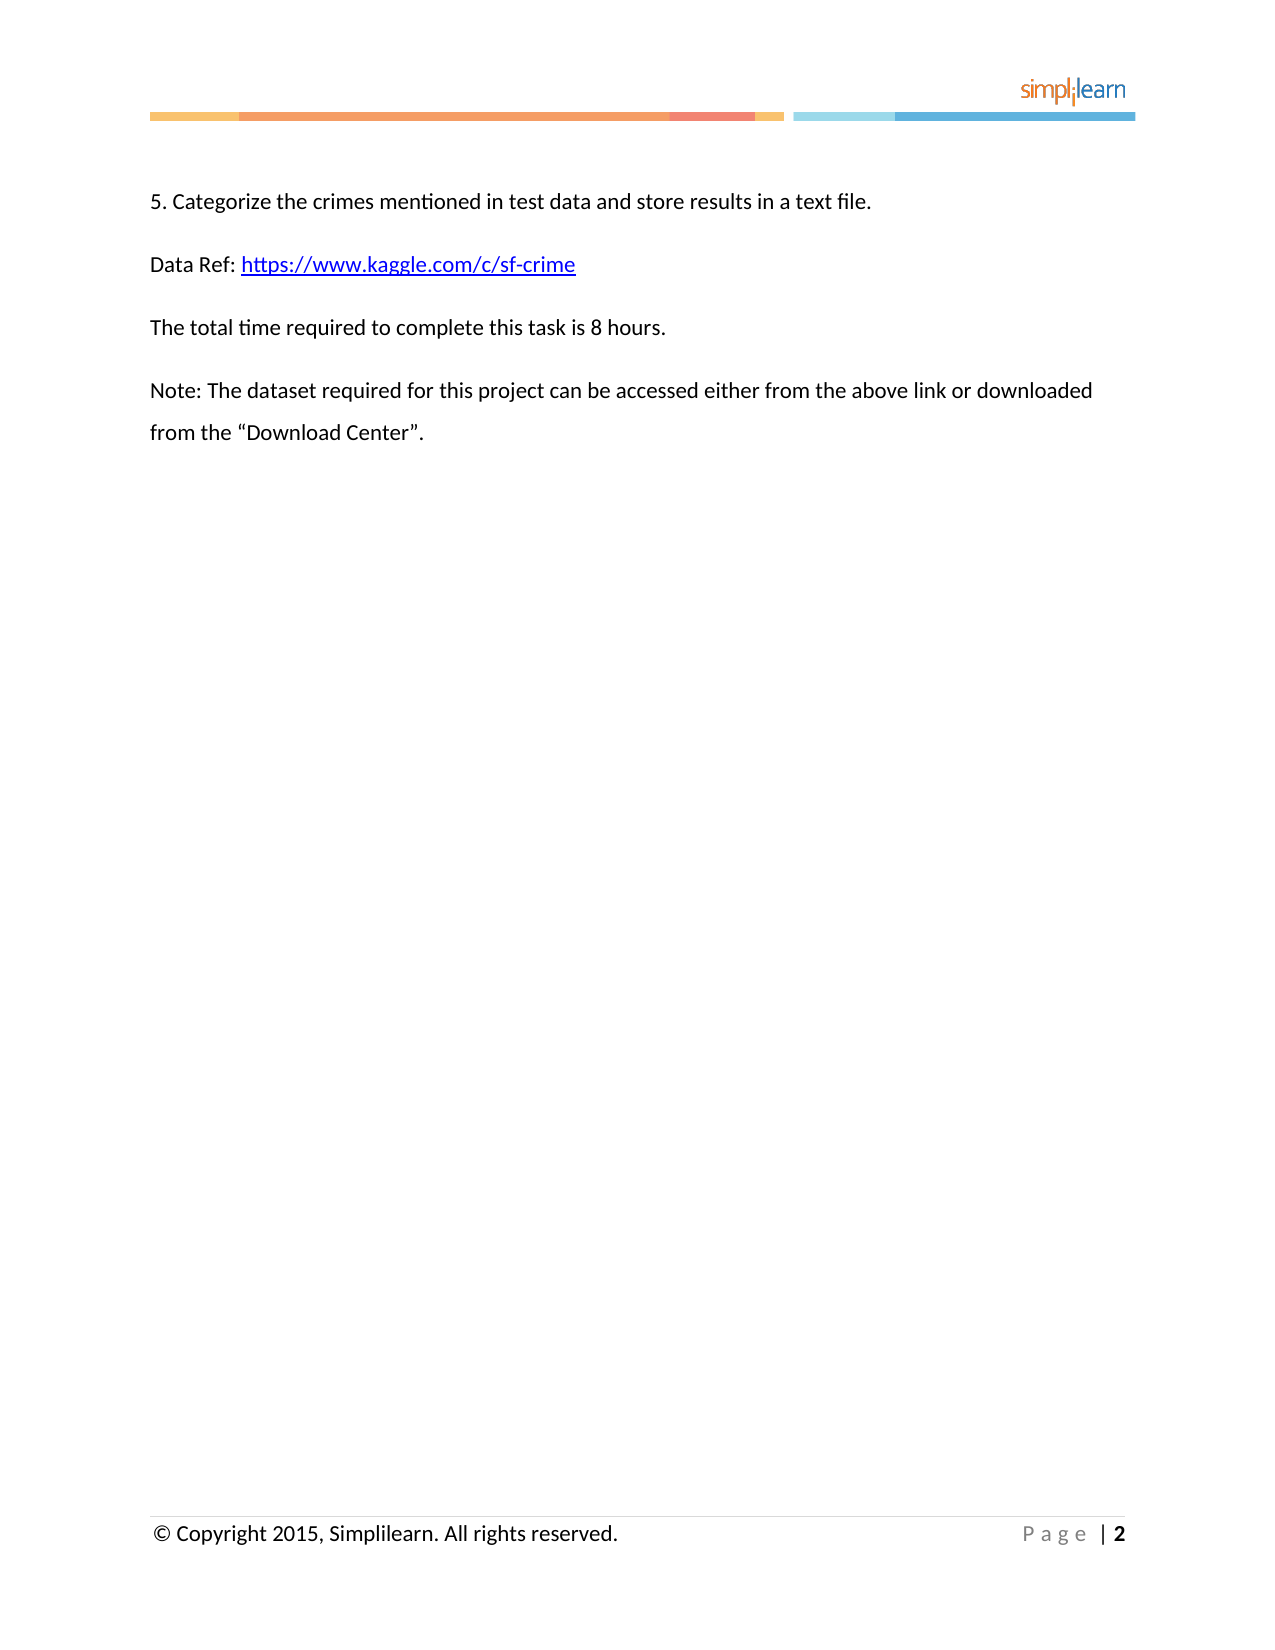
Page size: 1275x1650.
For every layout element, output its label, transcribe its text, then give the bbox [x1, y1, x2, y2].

picture [150, 75, 1136, 121]
text The total time required to complete this task is 8 hours. [150, 313, 1125, 341]
text Data Ref: https://www.kaggle.com/c/sf-crime [150, 250, 1125, 278]
text 5. Categorize the crimes mentioned in test data and store results in a text file. [150, 187, 1125, 216]
text Note: The dataset required for this project can be accessed either from the above link or downloaded from the “Download Center”. [150, 376, 1125, 446]
